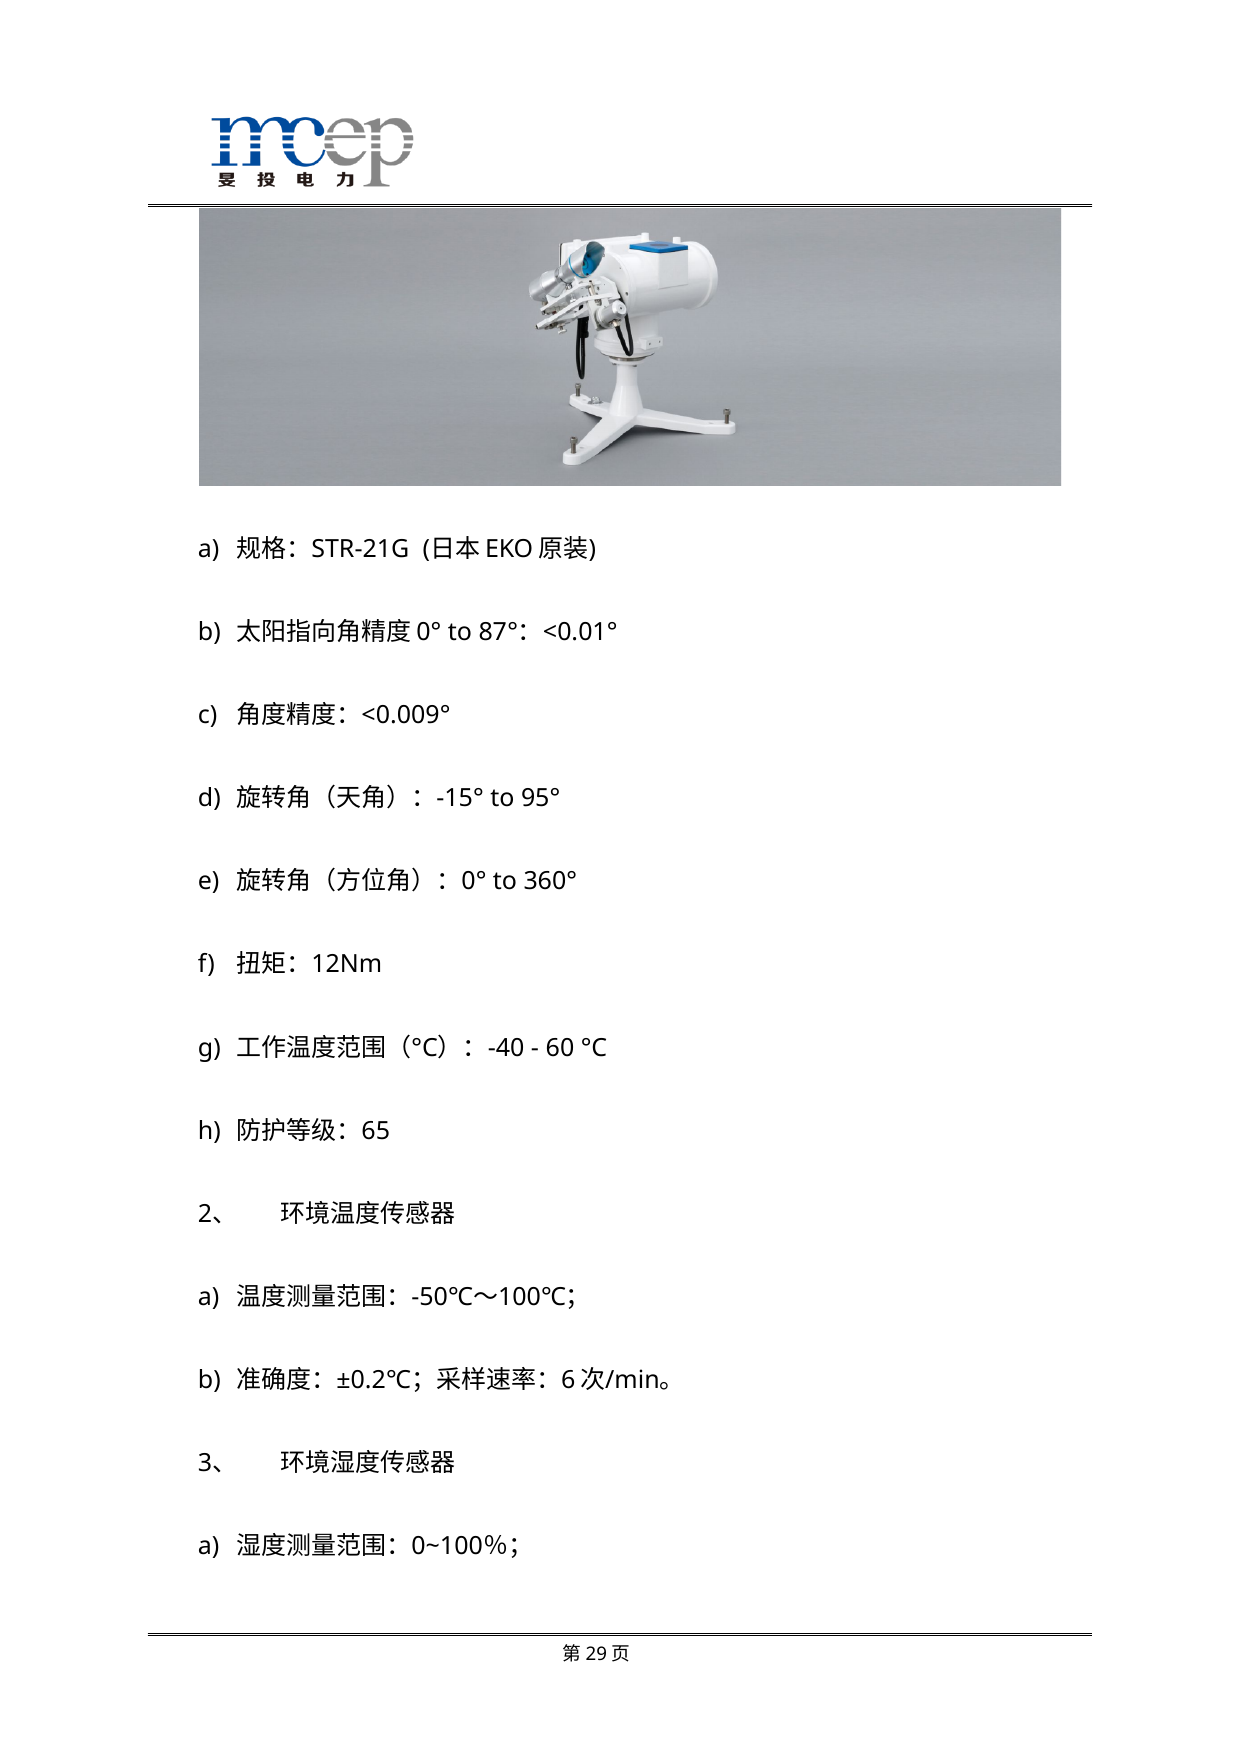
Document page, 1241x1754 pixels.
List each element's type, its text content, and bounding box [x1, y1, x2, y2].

list 环境湿度传感器 [148, 1428, 1092, 1493]
list 角度精度：<0.009° [148, 680, 1092, 745]
list 旋转角（方位角）：0° to 360° [148, 846, 1092, 911]
list 温度测量范围：-50℃～100℃； [148, 1262, 1092, 1327]
list 太阳指向角精度0° to 87°：<0.01° [148, 597, 1092, 662]
list 扭矩：12Nm [148, 929, 1092, 994]
list 环境温度传感器 [148, 1179, 1092, 1244]
list 准确度：±0.2℃；采样速率：6次/min。 [148, 1345, 1092, 1410]
list 规格：STR-21G (日本EKO原装) [148, 514, 1092, 579]
picture [197, 208, 1062, 486]
list 旋转角（天角）：-15° to 95° [148, 763, 1092, 828]
picture [191, 101, 433, 203]
list 湿度测量范围：0~100％； [148, 1511, 1092, 1576]
list 防护等级：65 [148, 1096, 1092, 1161]
list 工作温度范围（°C）：-40 - 60 °C [148, 1013, 1092, 1078]
